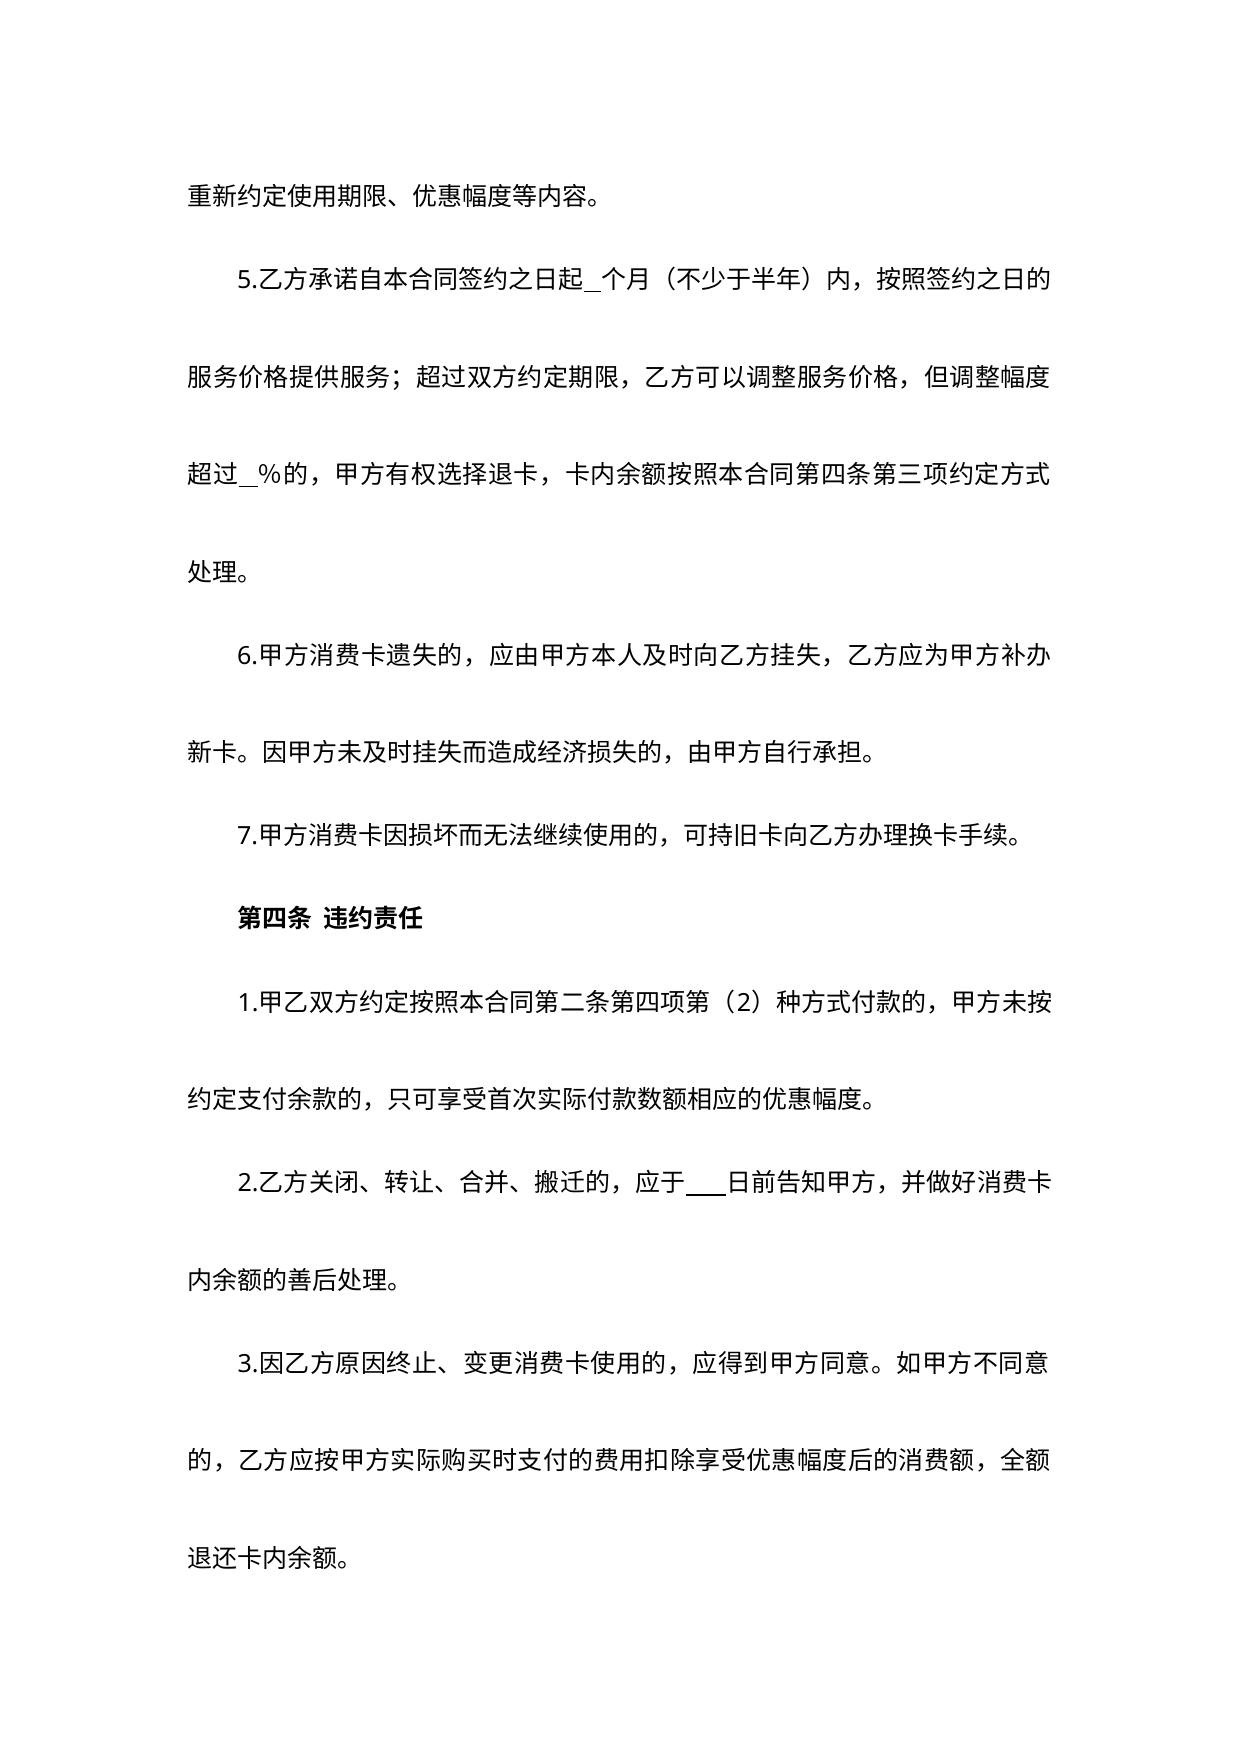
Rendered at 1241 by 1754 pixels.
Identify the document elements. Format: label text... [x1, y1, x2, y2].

text 3.因乙方原因终止、变更消费卡使用的，应得到甲方同意。如甲方不同意的，乙方应按甲方实际购买时支付的费用扣除享受优惠幅度后的消费额，全额退还卡内余额。 [187, 1329, 1053, 1589]
text 5.乙方承诺自本合同签约之日起 个月（不少于半年）内，按照签约之日的服务价格提供服务；超过双方约定期限，乙方可以调整服务价格，但调整幅度超过 ％的，甲方有权选择退卡，卡内余额按照本合同第四条第三项约定方式处理。 [187, 245, 1053, 603]
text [187, 162, 1053, 227]
text 7.甲方消费卡因损坏而无法继续使用的，可持旧卡向乙方办理换卡手续。 [187, 801, 1053, 866]
text 第四条 违约责任 [187, 884, 1053, 949]
text 6.甲方消费卡遗失的，应由甲方本人及时向乙方挂失，乙方应为甲方补办新卡。因甲方未及时挂失而造成经济损失的，由甲方自行承担。 [187, 621, 1053, 783]
text 1.甲乙双方约定按照本合同第二条第四项第（2）种方式付款的，甲方未按约定支付余款的，只可享受首次实际付款数额相应的优惠幅度。 [187, 968, 1053, 1130]
text 2.乙方关闭、转让、合并、搬迁的，应于 日前告知甲方，并做好消费卡内余额的善后处理。 [187, 1148, 1053, 1311]
